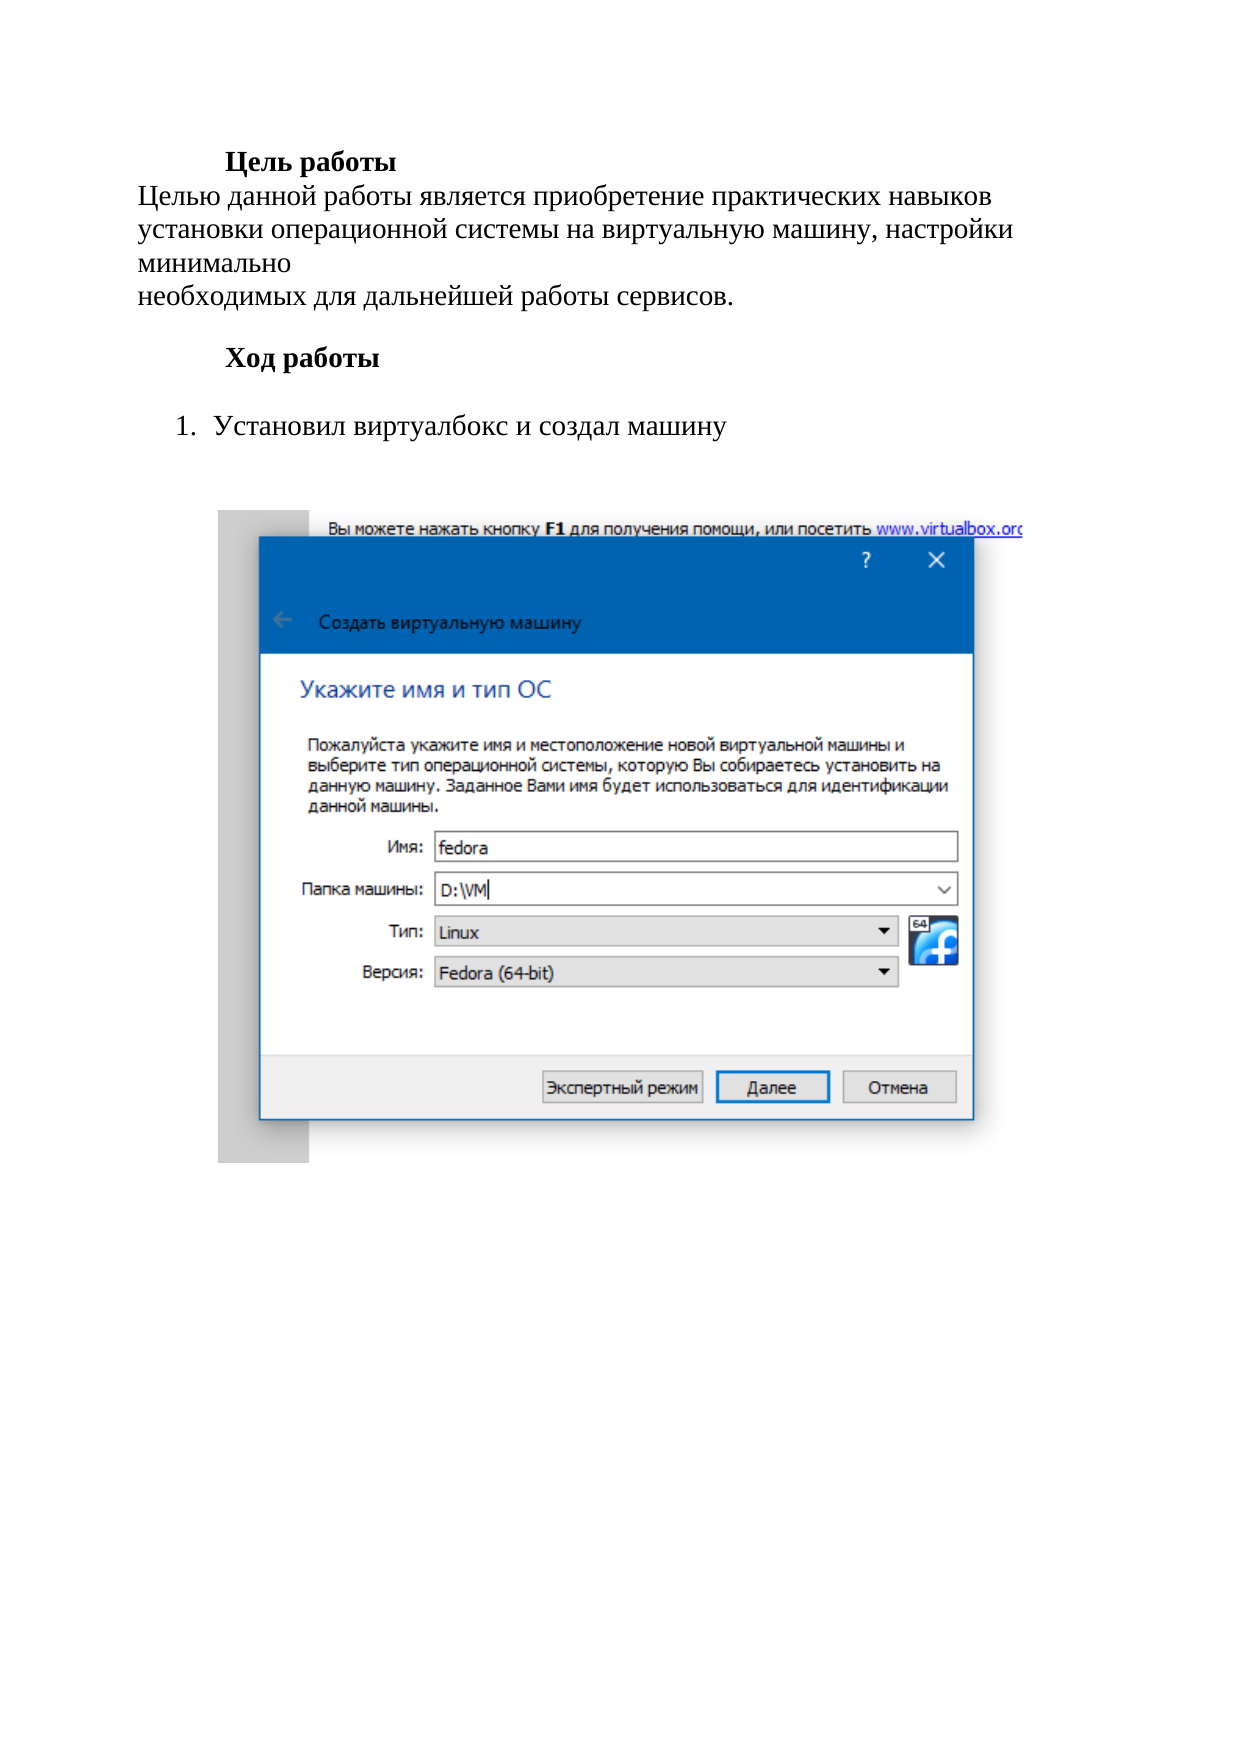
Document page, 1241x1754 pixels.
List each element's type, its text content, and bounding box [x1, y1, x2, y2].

subtitle Ход работы [225, 340, 1103, 374]
list Установил виртуалбокс и создал машину [175, 408, 1103, 441]
text Целью данной работы является приобретение практических навыков установки операционной системы на виртуальную машину, настройки минимально [137, 178, 1103, 278]
picture [217, 510, 1023, 1163]
subtitle Цель работы [225, 145, 1103, 178]
text необходимых для дальнейшей работы сервисов. [137, 278, 1103, 340]
